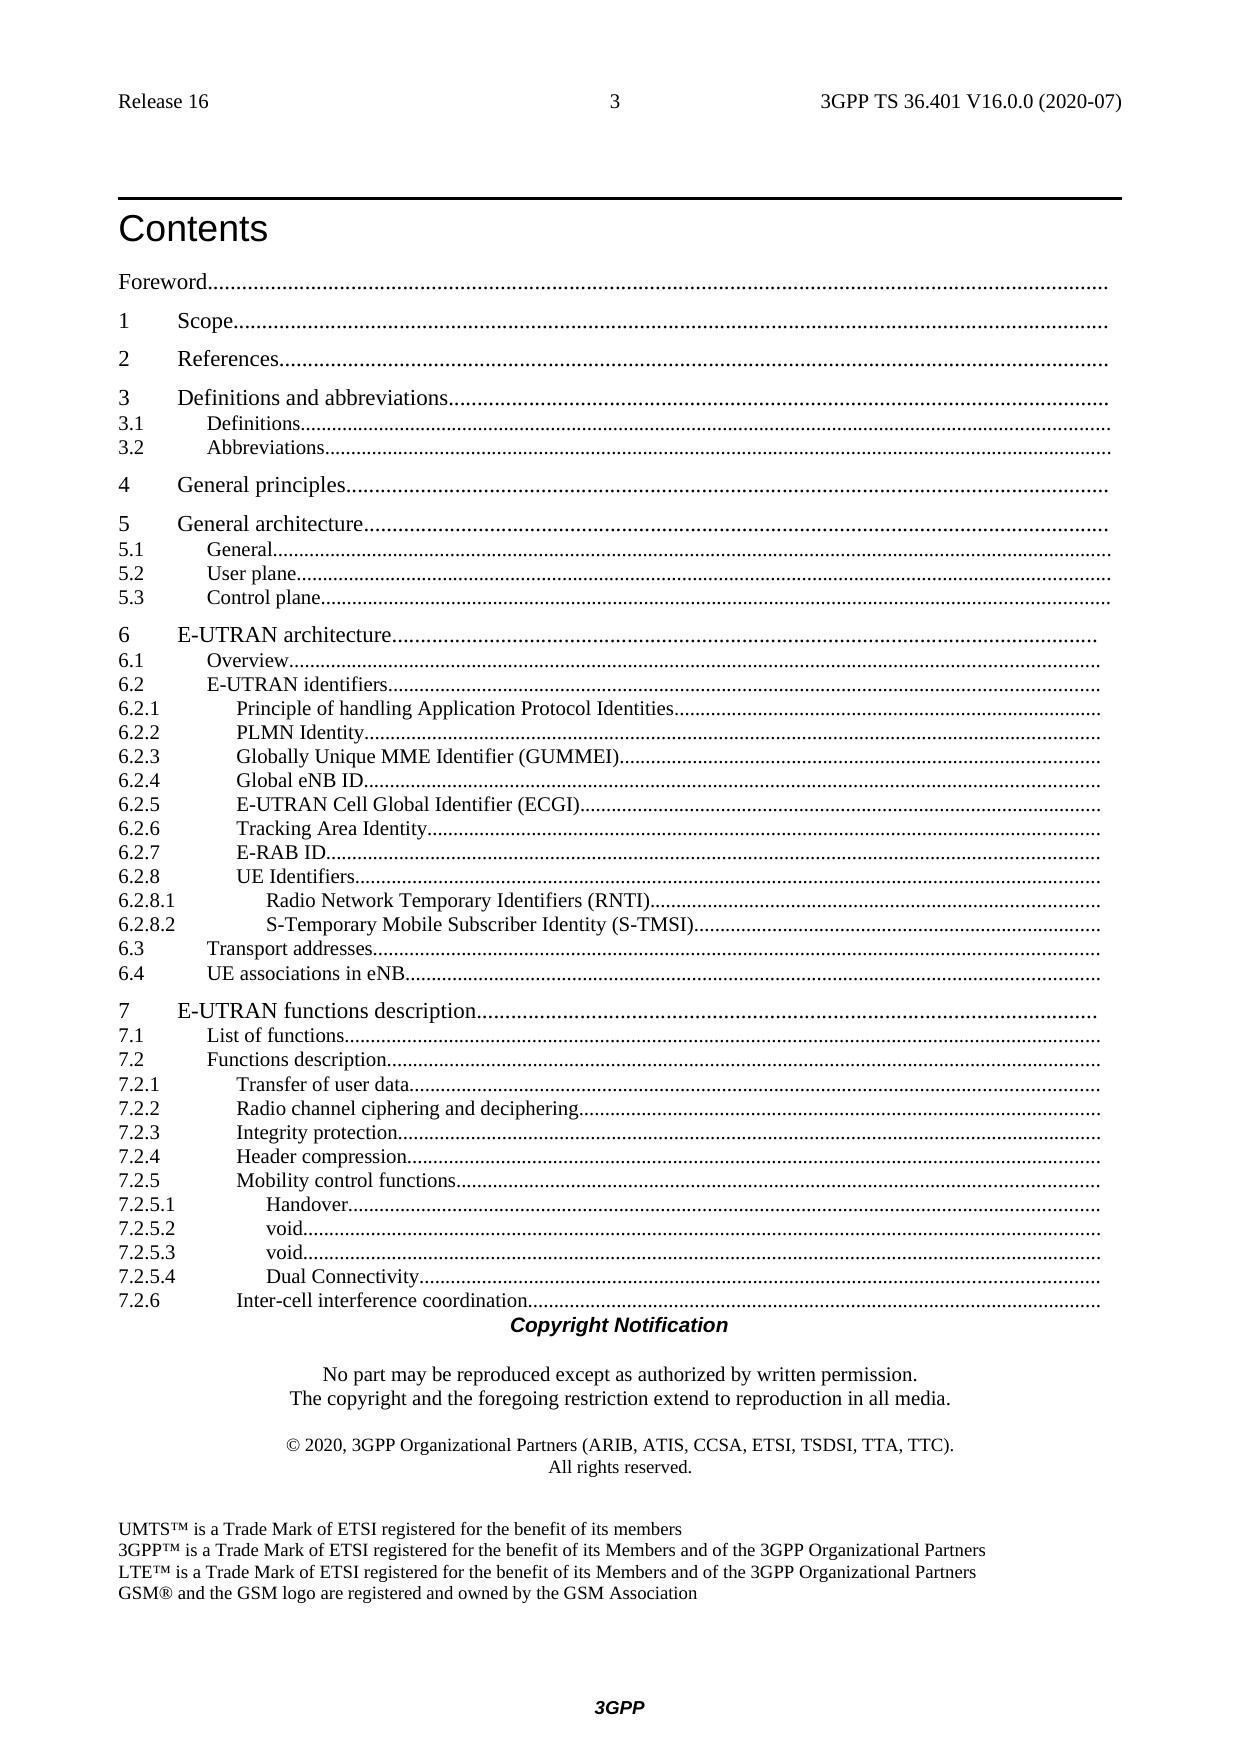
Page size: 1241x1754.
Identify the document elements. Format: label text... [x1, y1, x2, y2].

text Contents [118, 200, 1122, 249]
